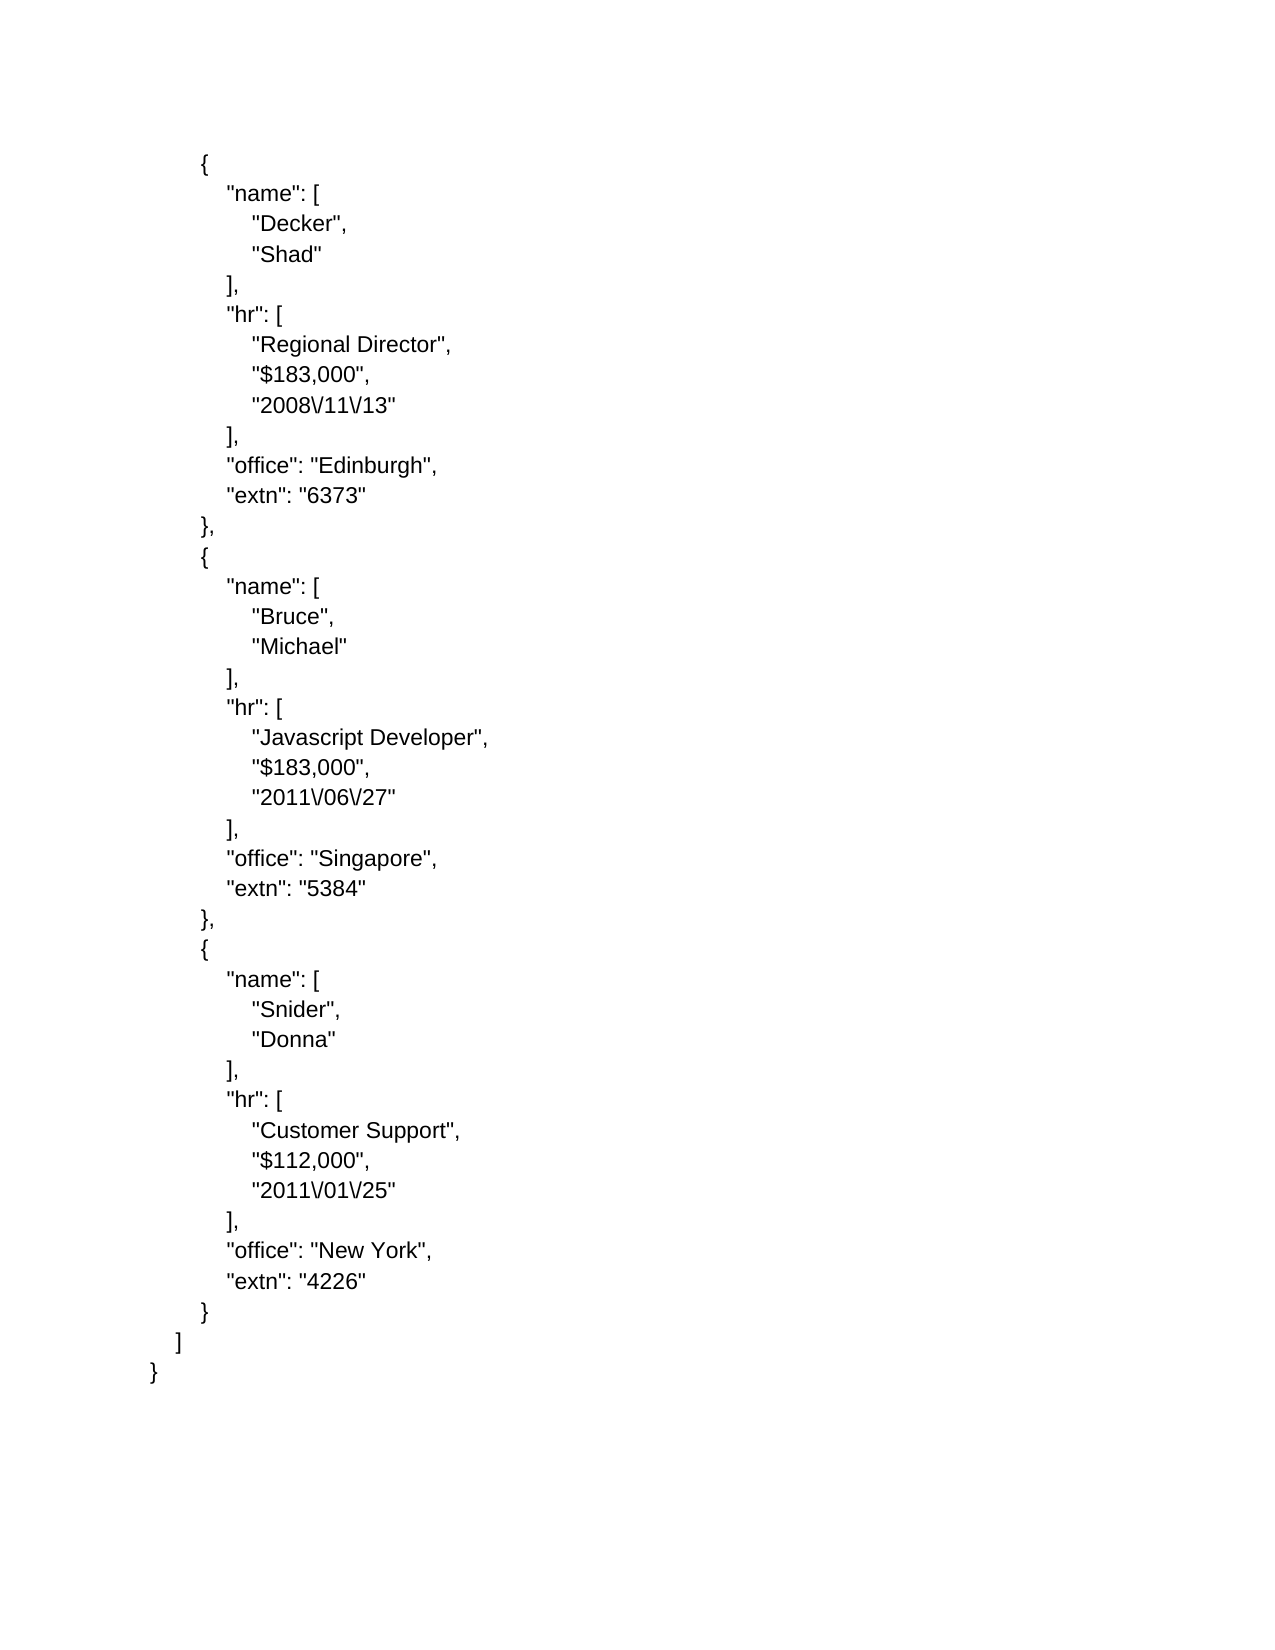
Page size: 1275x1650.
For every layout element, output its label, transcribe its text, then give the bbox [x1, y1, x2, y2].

text "office": "Edinburgh", [150, 452, 1125, 478]
text "name": [ [150, 966, 1125, 992]
text "office": "Singapore", [150, 845, 1125, 871]
text "2011\/06\/27" [150, 784, 1125, 811]
text "2008\/11\/13" [150, 392, 1125, 418]
text ], [150, 1207, 1125, 1234]
text "name": [ [150, 573, 1125, 599]
text "Decker", [150, 210, 1125, 237]
text "extn": "5384" [150, 875, 1125, 901]
text ] [150, 1328, 1125, 1354]
text }, [150, 905, 1125, 932]
text } [150, 1298, 1125, 1324]
text "Michael" [150, 633, 1125, 660]
text "Shad" [150, 241, 1125, 267]
text "$183,000", [150, 754, 1125, 781]
text "Customer Support", [150, 1117, 1125, 1143]
text ], [150, 663, 1125, 690]
text "hr": [ [150, 1086, 1125, 1113]
text ], [150, 1056, 1125, 1083]
text "Bruce", [150, 603, 1125, 629]
text }, [150, 512, 1125, 539]
text "$183,000", [150, 361, 1125, 388]
text ], [150, 422, 1125, 448]
text "hr": [ [150, 694, 1125, 720]
text ], [150, 814, 1125, 841]
text "office": "New York", [150, 1237, 1125, 1264]
text "$112,000", [150, 1147, 1125, 1173]
text ], [150, 271, 1125, 297]
text { [150, 150, 1125, 176]
text "extn": "4226" [150, 1268, 1125, 1294]
text } [150, 1358, 1125, 1385]
text { [150, 935, 1125, 962]
text { [150, 543, 1125, 569]
text "Javascript Developer", [150, 724, 1125, 750]
text "Regional Director", [150, 331, 1125, 358]
text "name": [ [150, 180, 1125, 207]
text "Donna" [150, 1026, 1125, 1052]
text "hr": [ [150, 301, 1125, 327]
text "extn": "6373" [150, 482, 1125, 509]
text "Snider", [150, 996, 1125, 1022]
text "2011\/01\/25" [150, 1177, 1125, 1203]
